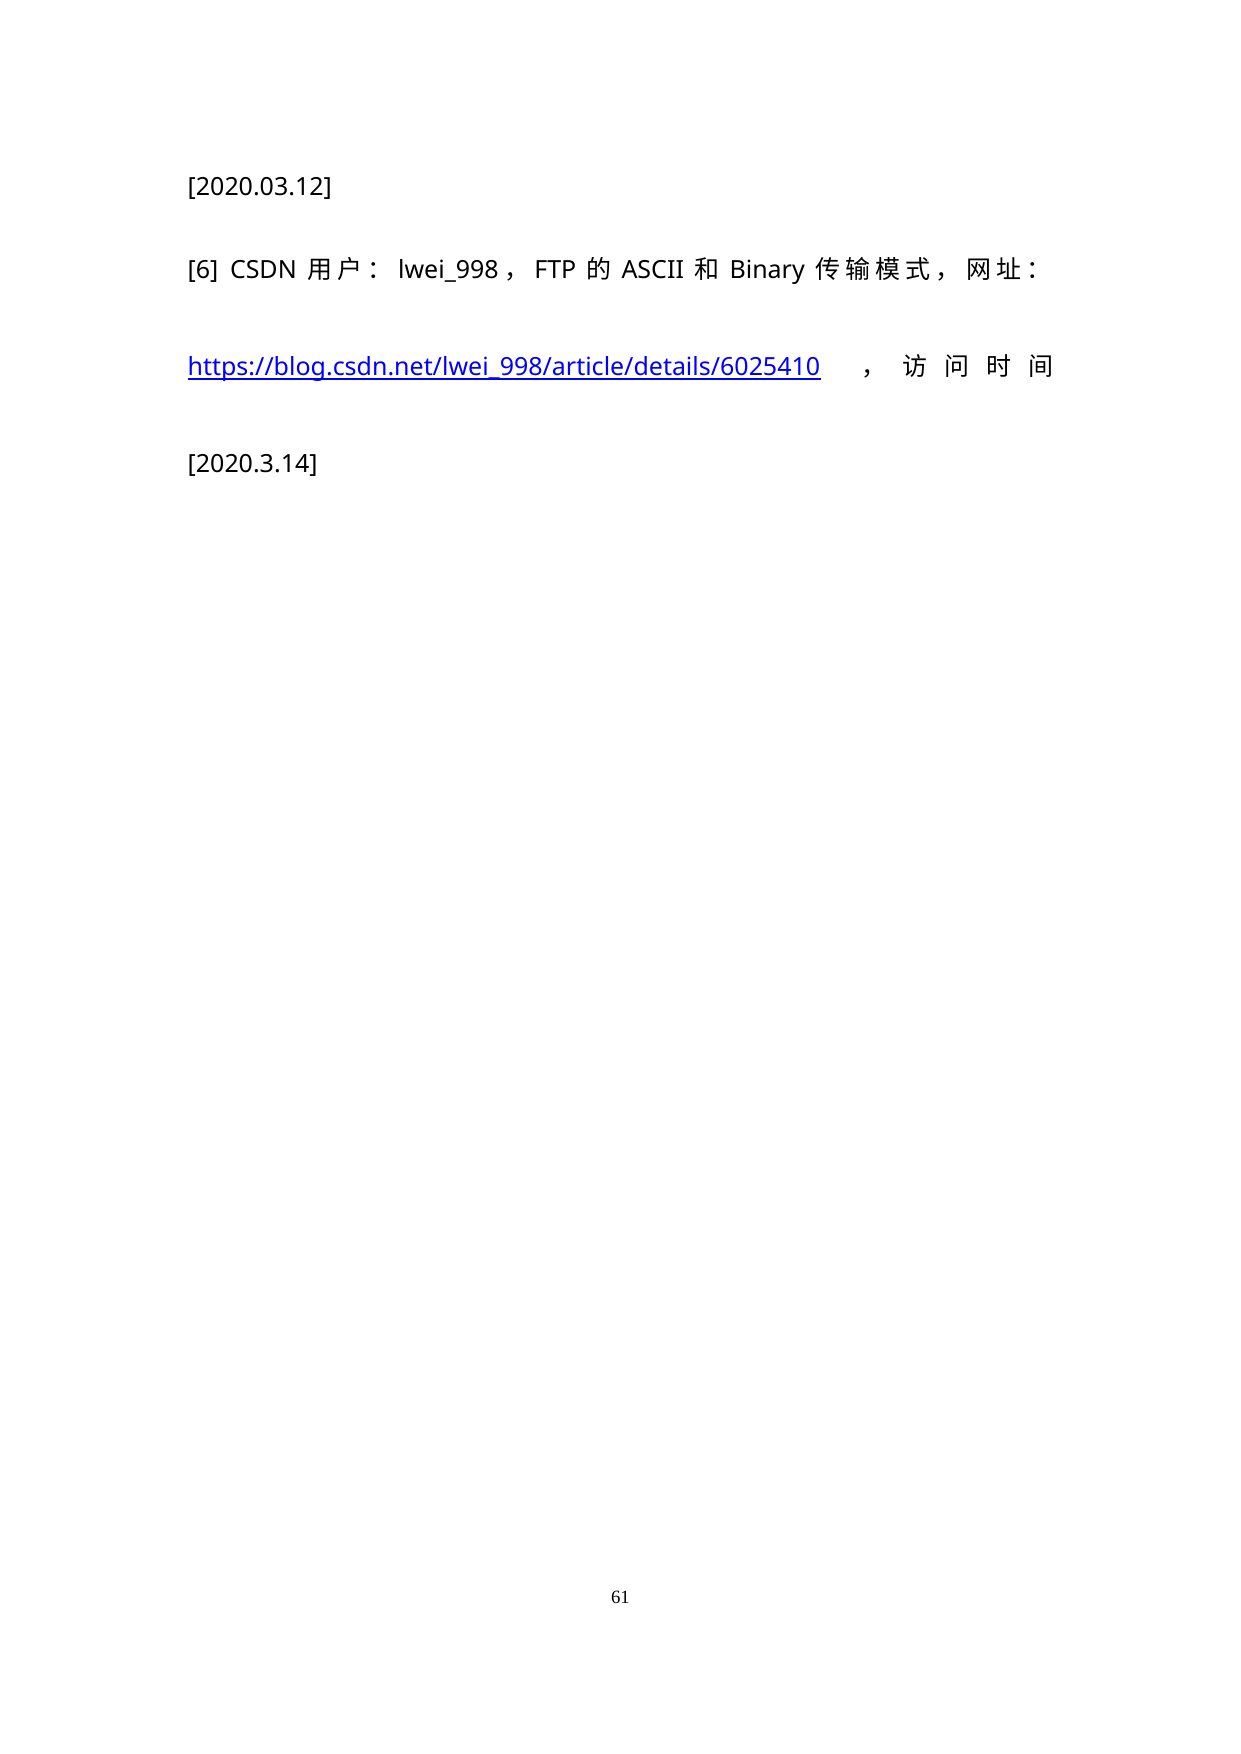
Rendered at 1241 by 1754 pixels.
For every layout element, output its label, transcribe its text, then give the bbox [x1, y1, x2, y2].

text [6] CSDN用户：lwei_998，FTP的ASCII和Binary传输模式，网址：https://blog.csdn.net/lwei_998/article/details/6025410 ，访问时间[2020.3.14] [187, 235, 1053, 495]
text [187, 153, 1053, 218]
